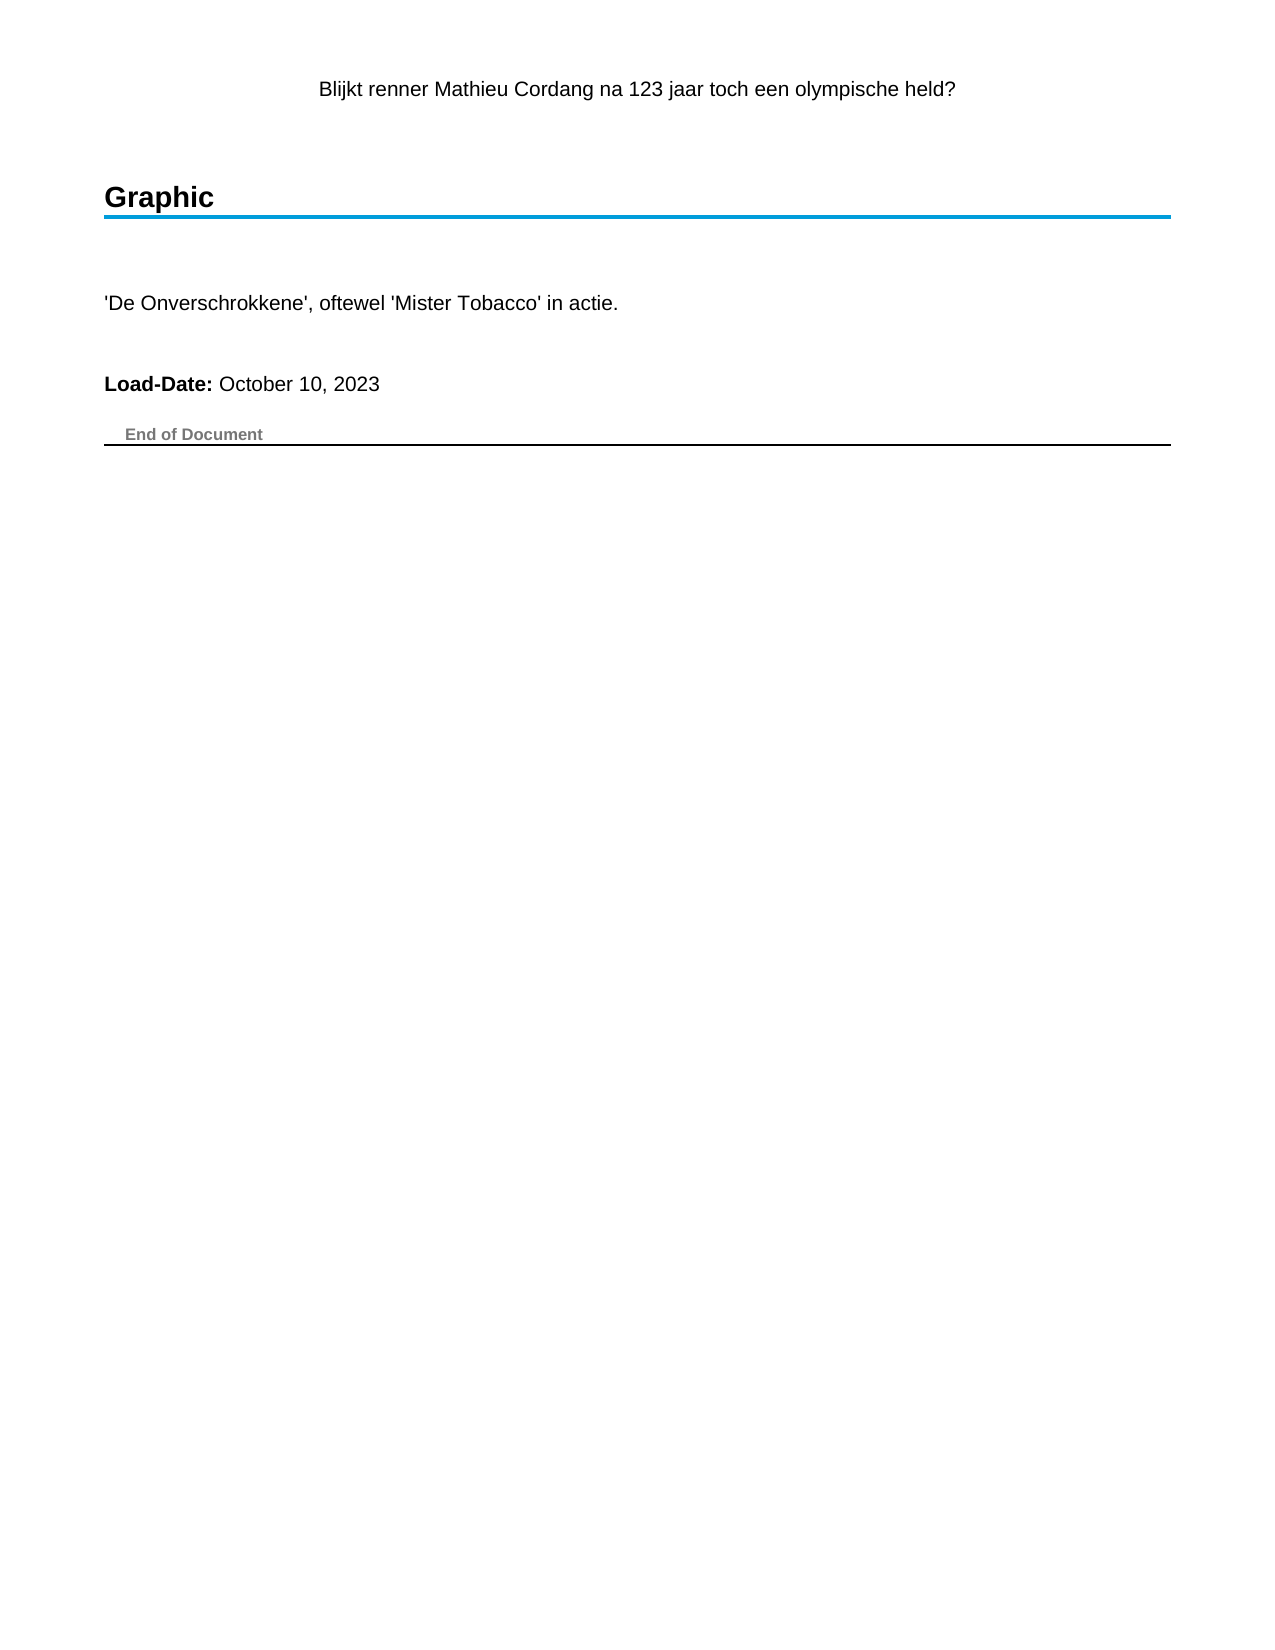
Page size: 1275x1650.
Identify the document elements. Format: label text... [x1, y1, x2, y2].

text 'De Onverschrokkene', oftewel 'Mister Tobacco' in actie. [104, 288, 1171, 315]
text Graphic [104, 142, 1171, 213]
text Load-Date: October 10, 2023 [104, 340, 1171, 396]
text End of Document [125, 424, 1171, 444]
